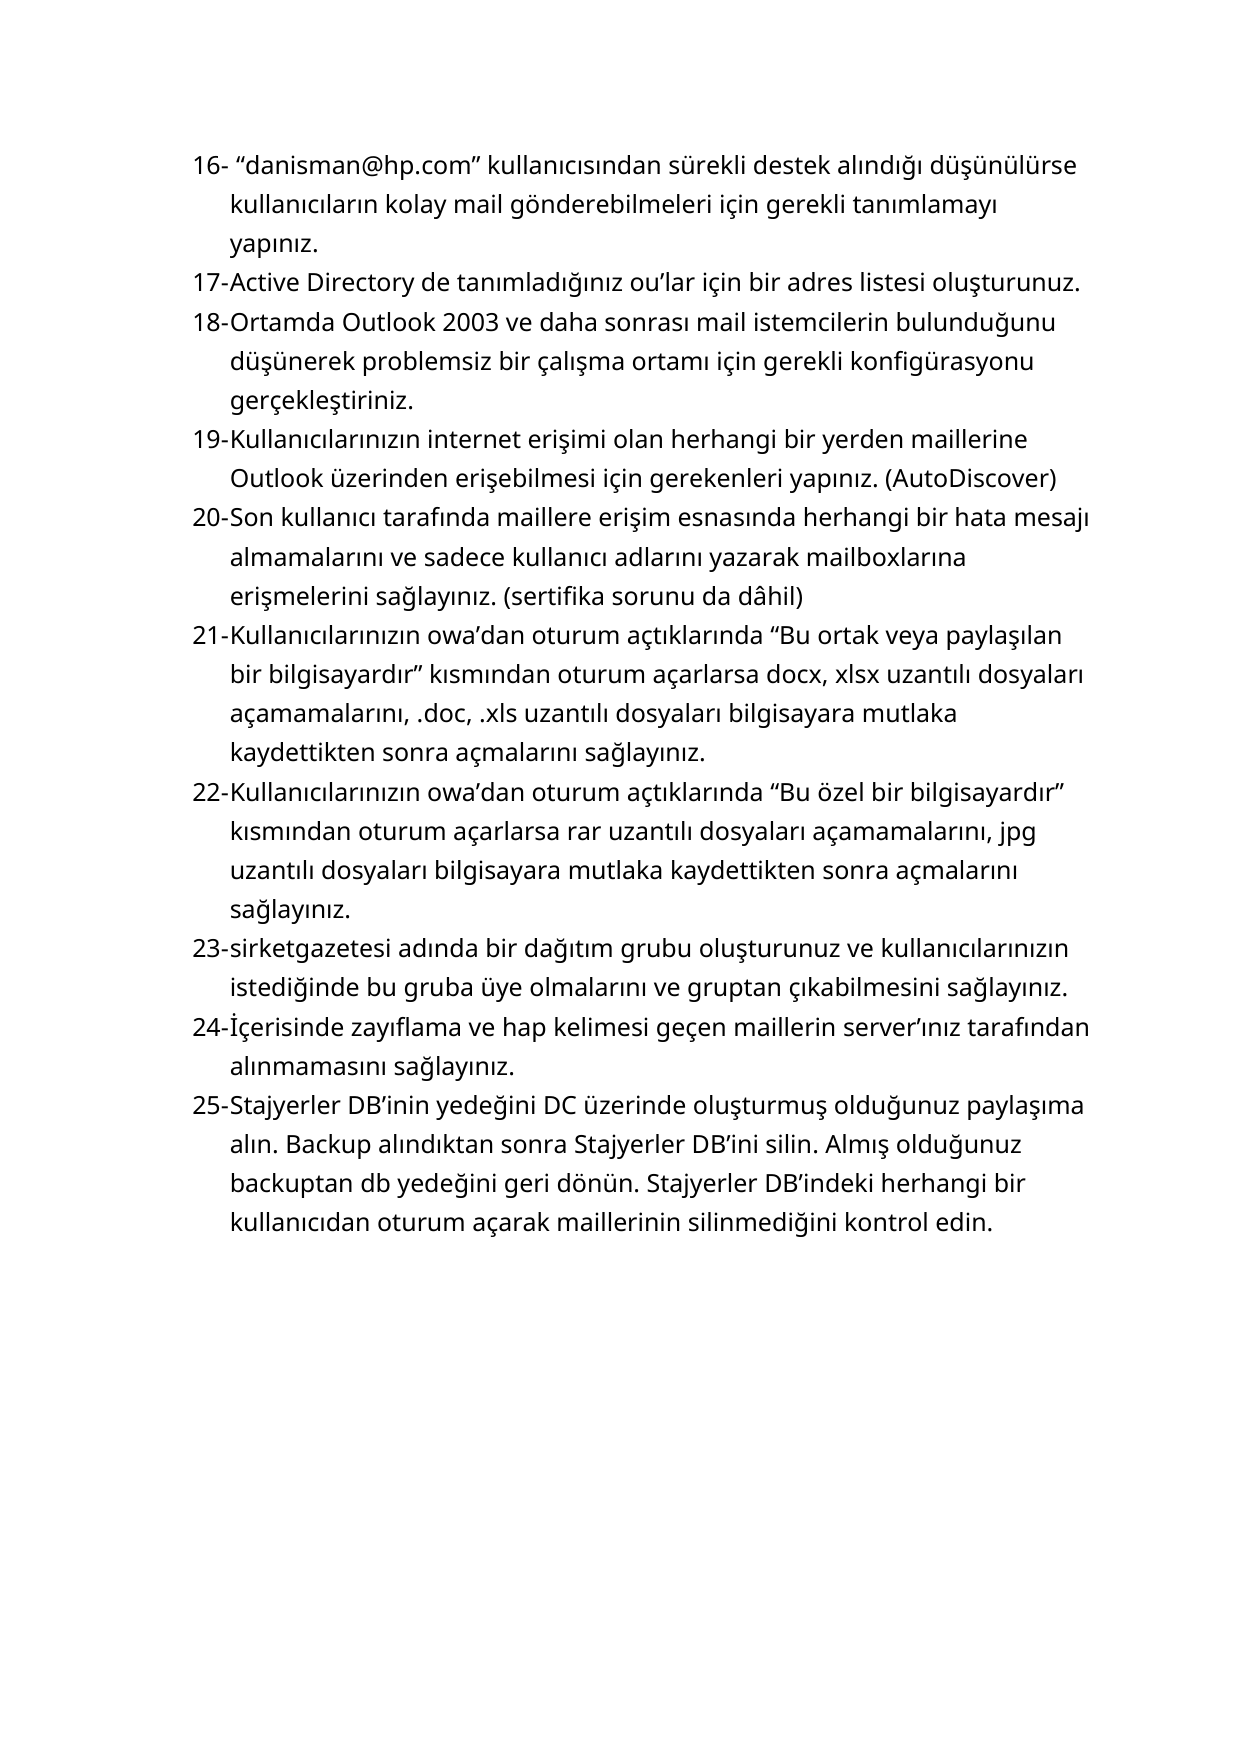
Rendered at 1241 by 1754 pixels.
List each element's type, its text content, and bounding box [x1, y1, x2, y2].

list Active Directory de tanımladığınız ou’lar için bir adres listesi oluşturunuz. [192, 265, 1093, 299]
list Stajyerler DB’inin yedeğini DC üzerinde oluşturmuş olduğunuz paylaşıma alın. Backup alındıktan sonra Stajyerler DB’ini silin. Almış olduğunuz backuptan db yedeğini geri dönün. Stajyerler DB’indeki herhangi bir kullanıcıdan oturum açarak maillerinin silinmediğini kontrol edin. [192, 1088, 1093, 1239]
list “danisman@hp.com” kullanıcısından sürekli destek alındığı düşünülürse kullanıcıların kolay mail gönderebilmeleri için gerekli tanımlamayı yapınız. [192, 148, 1093, 260]
list Kullanıcılarınızın owa’dan oturum açtıklarında “Bu ortak veya paylaşılan bir bilgisayardır” kısmından oturum açarlarsa docx, xlsx uzantılı dosyaları açamamalarını, .doc, .xls uzantılı dosyaları bilgisayara mutlaka kaydettikten sonra açmalarını sağlayınız. [192, 618, 1093, 769]
list Son kullanıcı tarafında maillere erişim esnasında herhangi bir hata mesajı almamalarını ve sadece kullanıcı adlarını yazarak mailboxlarına erişmelerini sağlayınız. (sertifika sorunu da dâhil) [192, 500, 1093, 612]
list İçerisinde zayıflama ve hap kelimesi geçen maillerin server’ınız tarafından alınmamasını sağlayınız. [192, 1009, 1093, 1082]
list sirketgazetesi adında bir dağıtım grubu oluşturunuz ve kullanıcılarınızın istediğinde bu gruba üye olmalarını ve gruptan çıkabilmesini sağlayınız. [192, 931, 1093, 1004]
list Kullanıcılarınızın internet erişimi olan herhangi bir yerden maillerine Outlook üzerinden erişebilmesi için gerekenleri yapınız. (AutoDiscover) [192, 422, 1093, 495]
list Kullanıcılarınızın owa’dan oturum açtıklarında “Bu özel bir bilgisayardır” kısmından oturum açarlarsa rar uzantılı dosyaları açamamalarını, jpg uzantılı dosyaları bilgisayara mutlaka kaydettikten sonra açmalarını sağlayınız. [192, 774, 1093, 926]
list Ortamda Outlook 2003 ve daha sonrası mail istemcilerin bulunduğunu düşünerek problemsiz bir çalışma ortamı için gerekli konfigürasyonu gerçekleştiriniz. [192, 304, 1093, 417]
